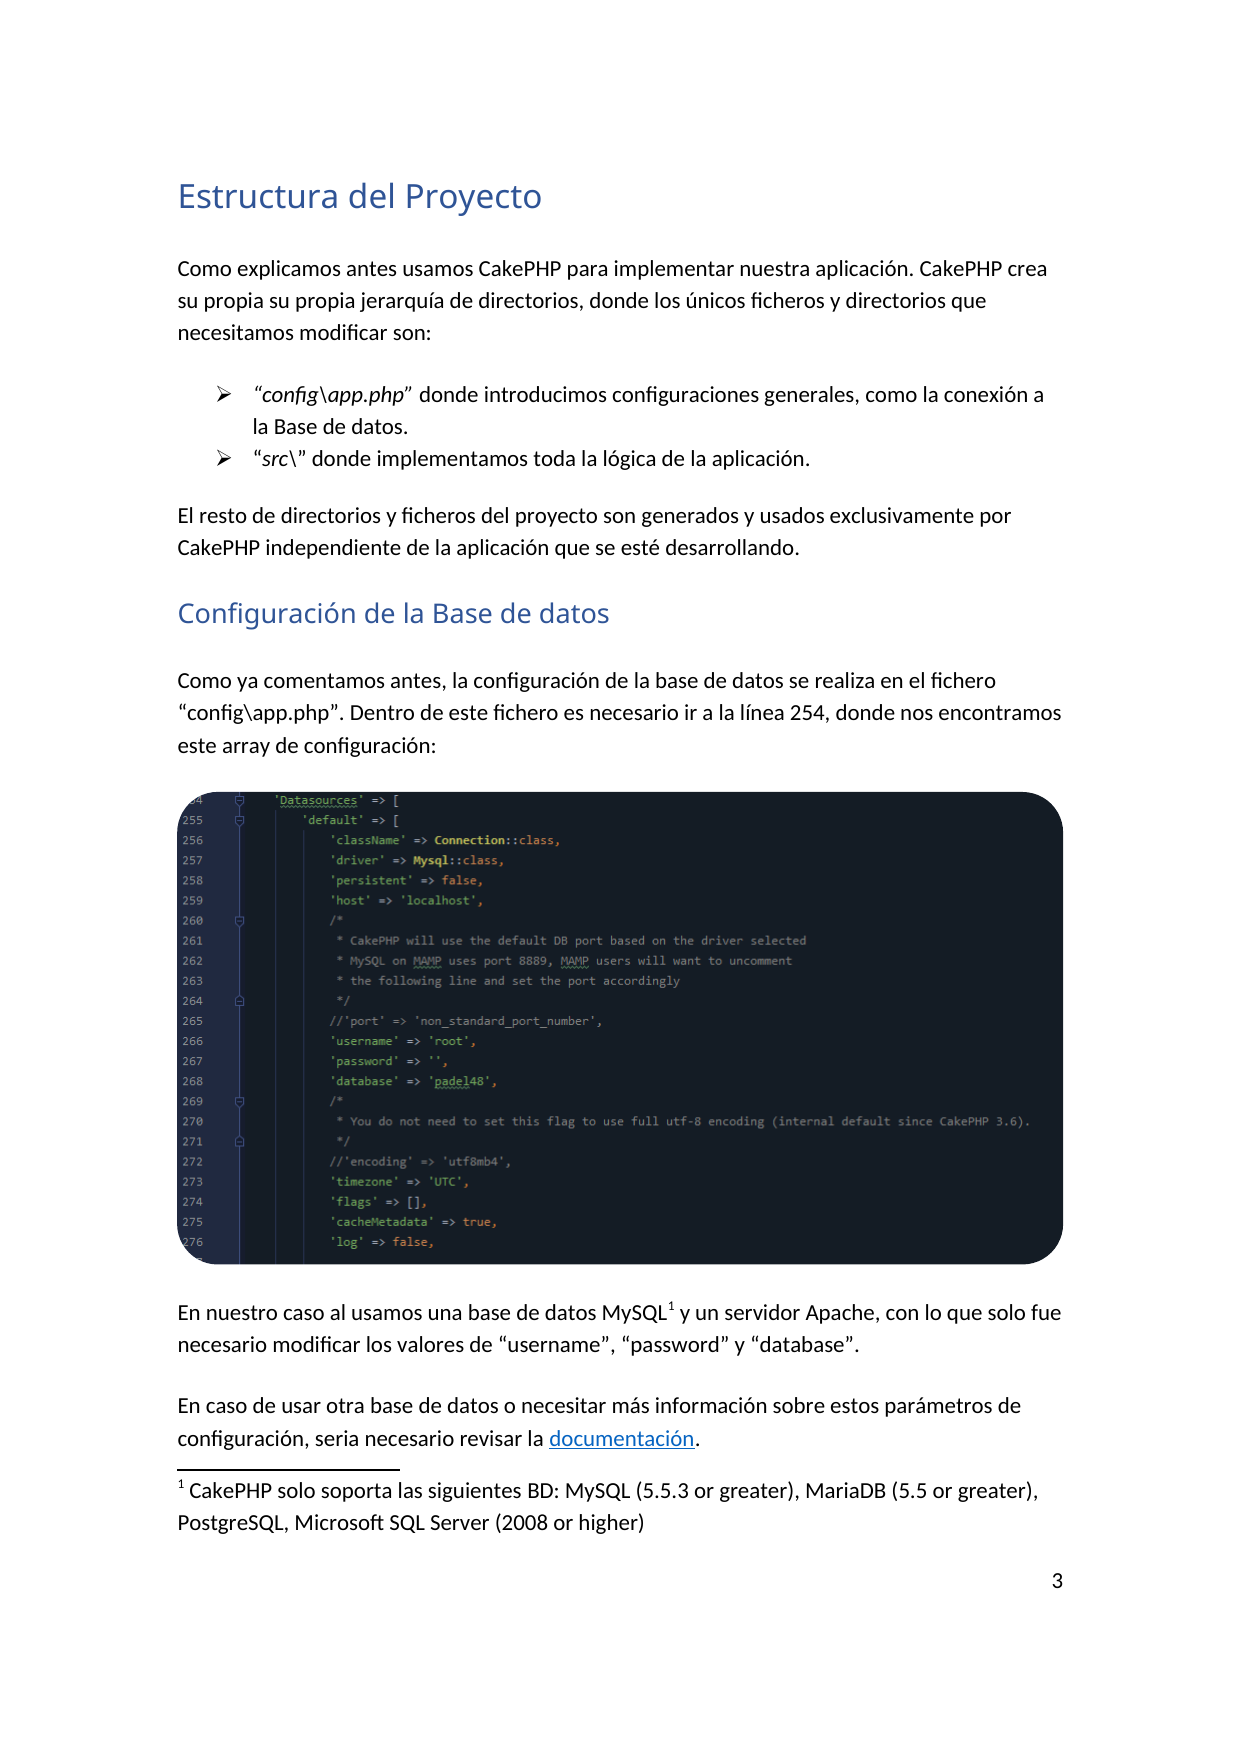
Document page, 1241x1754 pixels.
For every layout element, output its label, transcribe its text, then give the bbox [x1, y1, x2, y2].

subtitle Configuración de la Base de datos [177, 595, 1063, 632]
list “src\” donde implementamos toda la lógica de la aplicación. [215, 444, 1063, 472]
text En caso de usar otra base de datos o necesitar más información sobre estos parámetros de configuración, seria necesario revisar la documentación. [177, 1391, 1063, 1452]
text Como explicamos antes usamos CakePHP para implementar nuestra aplicación. CakePHP crea su propia su propia jerarquía de directorios, donde los únicos ficheros y directorios que necesitamos modificar son: [177, 254, 1063, 346]
text En nuestro caso al usamos una base de datos MySQL y un servidor Apache, con lo que solo fue necesario modificar los valores de “username”, “password” y “database”. [177, 1298, 1063, 1358]
subtitle Estructura del Proyecto [177, 173, 1063, 218]
list “config\app.php” donde introducimos configuraciones generales, como la conexión a la Base de datos. [215, 380, 1063, 440]
picture [177, 791, 1064, 1265]
text Como ya comentamos antes, la configuración de la base de datos se realiza en el fichero “config\app.php”. Dentro de este fichero es necesario ir a la línea 254, donde nos encontramos este array de configuración: [177, 666, 1063, 759]
text El resto de directorios y ficheros del proyecto son generados y usados exclusivamente por CakePHP independiente de la aplicación que se esté desarrollando. [177, 501, 1063, 561]
